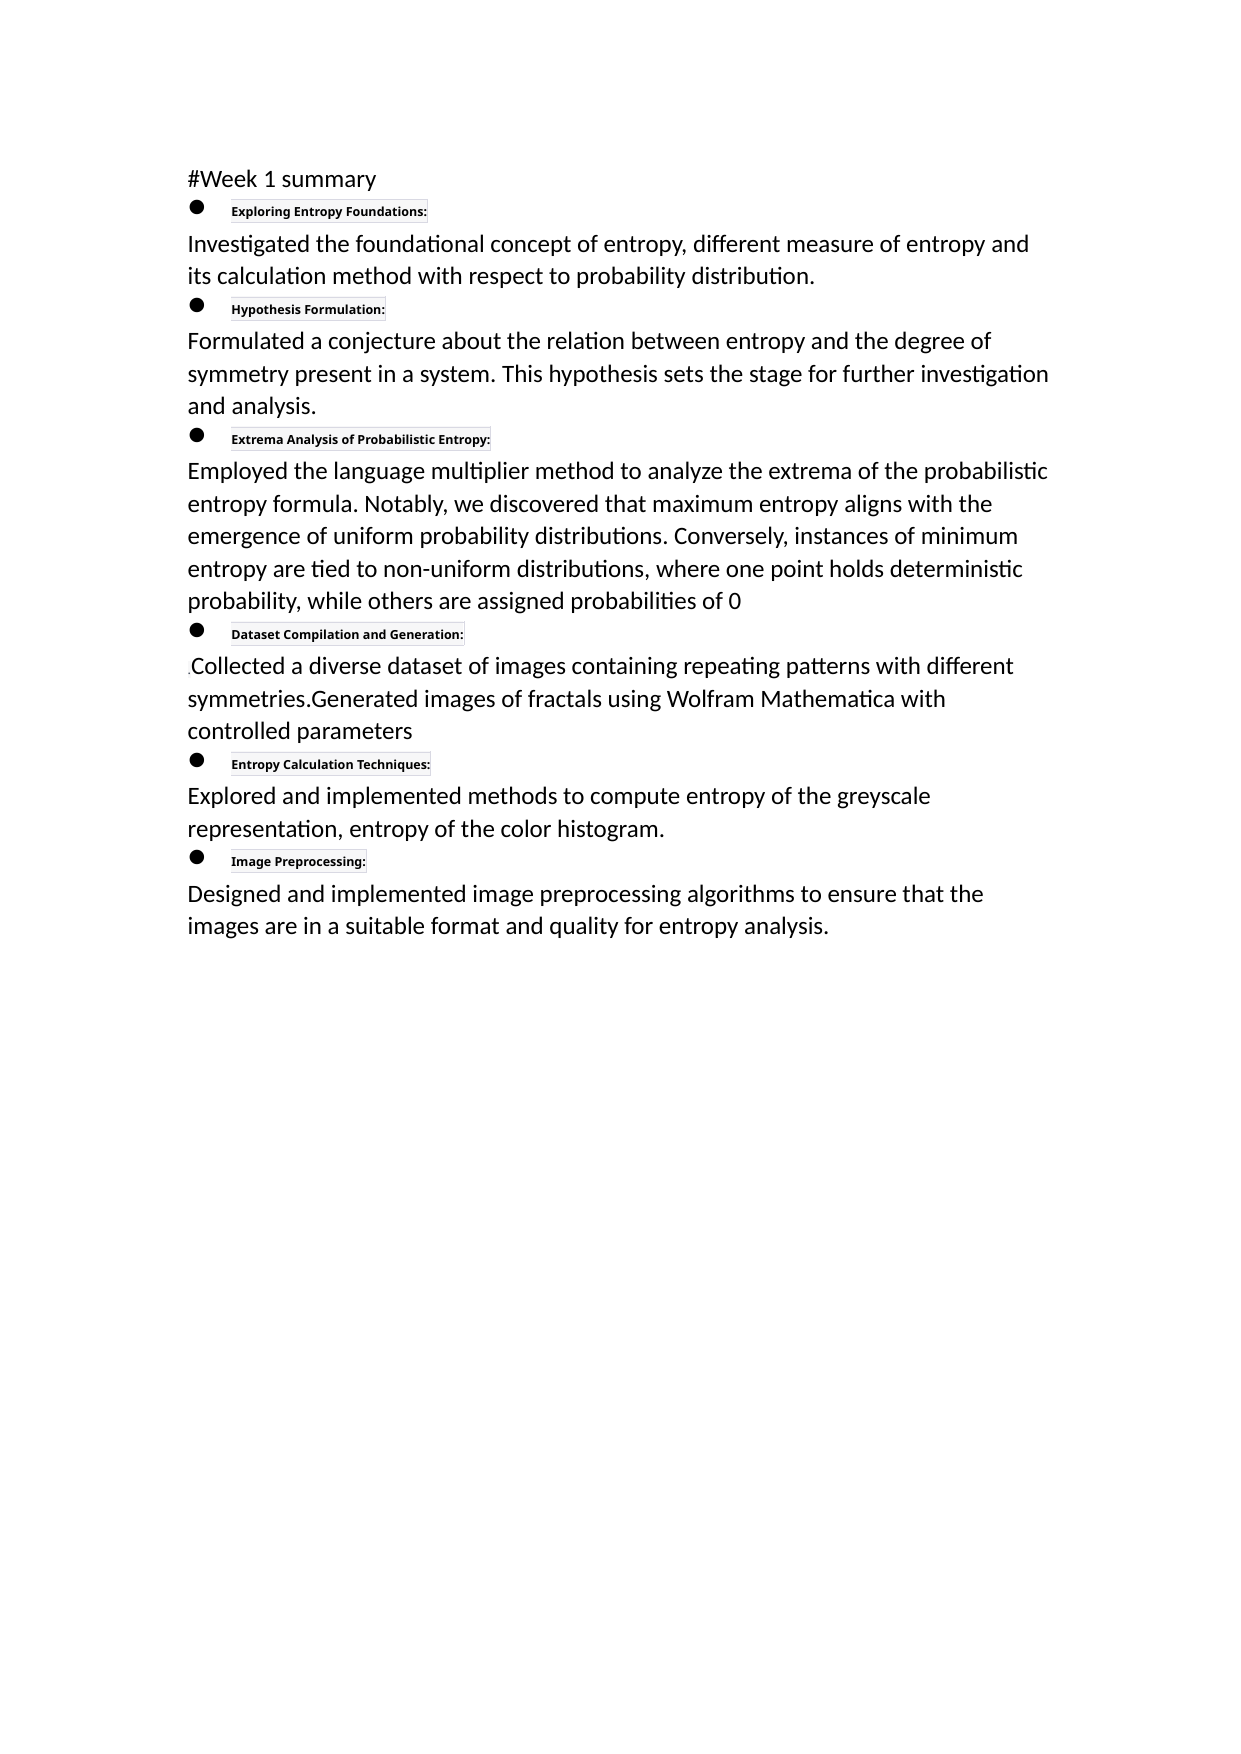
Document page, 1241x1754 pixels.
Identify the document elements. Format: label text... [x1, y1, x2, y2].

list Hypothesis Formulation: [187, 292, 1053, 324]
list Dataset Compilation and Generation: [187, 617, 1053, 649]
list Extrema Analysis of Probabilistic Entropy: [187, 422, 1053, 454]
list .Collected a diverse dataset of images containing repeating patterns with different symmetries.Generated images of fractals using Wolfram Mathematica with controlled parameters [187, 649, 1053, 747]
list Entropy Calculation Techniques: [187, 747, 1053, 779]
list Investigated the foundational concept of entropy, different measure of entropy and its calculation method with respect to probability distribution. [187, 227, 1053, 292]
list Designed and implemented image preprocessing algorithms to ensure that the images are in a suitable format and quality for entropy analysis. [187, 877, 1053, 942]
list #Week 1 summary [187, 162, 1053, 194]
list Employed the language multiplier method to analyze the extrema of the probabilistic entropy formula. Notably, we discovered that maximum entropy aligns with the emergence of uniform probability distributions. Conversely, instances of minimum entropy are tied to non-uniform distributions, where one point holds deterministic probability, while others are assigned probabilities of 0 [187, 454, 1053, 617]
list Explored and implemented methods to compute entropy of the greyscale representation, entropy of the color histogram. [187, 779, 1053, 844]
list Image Preprocessing: [187, 844, 1053, 877]
list Exploring Entropy Foundations: [187, 194, 1053, 227]
list Formulated a conjecture about the relation between entropy and the degree of symmetry present in a system. This hypothesis sets the stage for further investigation and analysis. [187, 324, 1053, 422]
